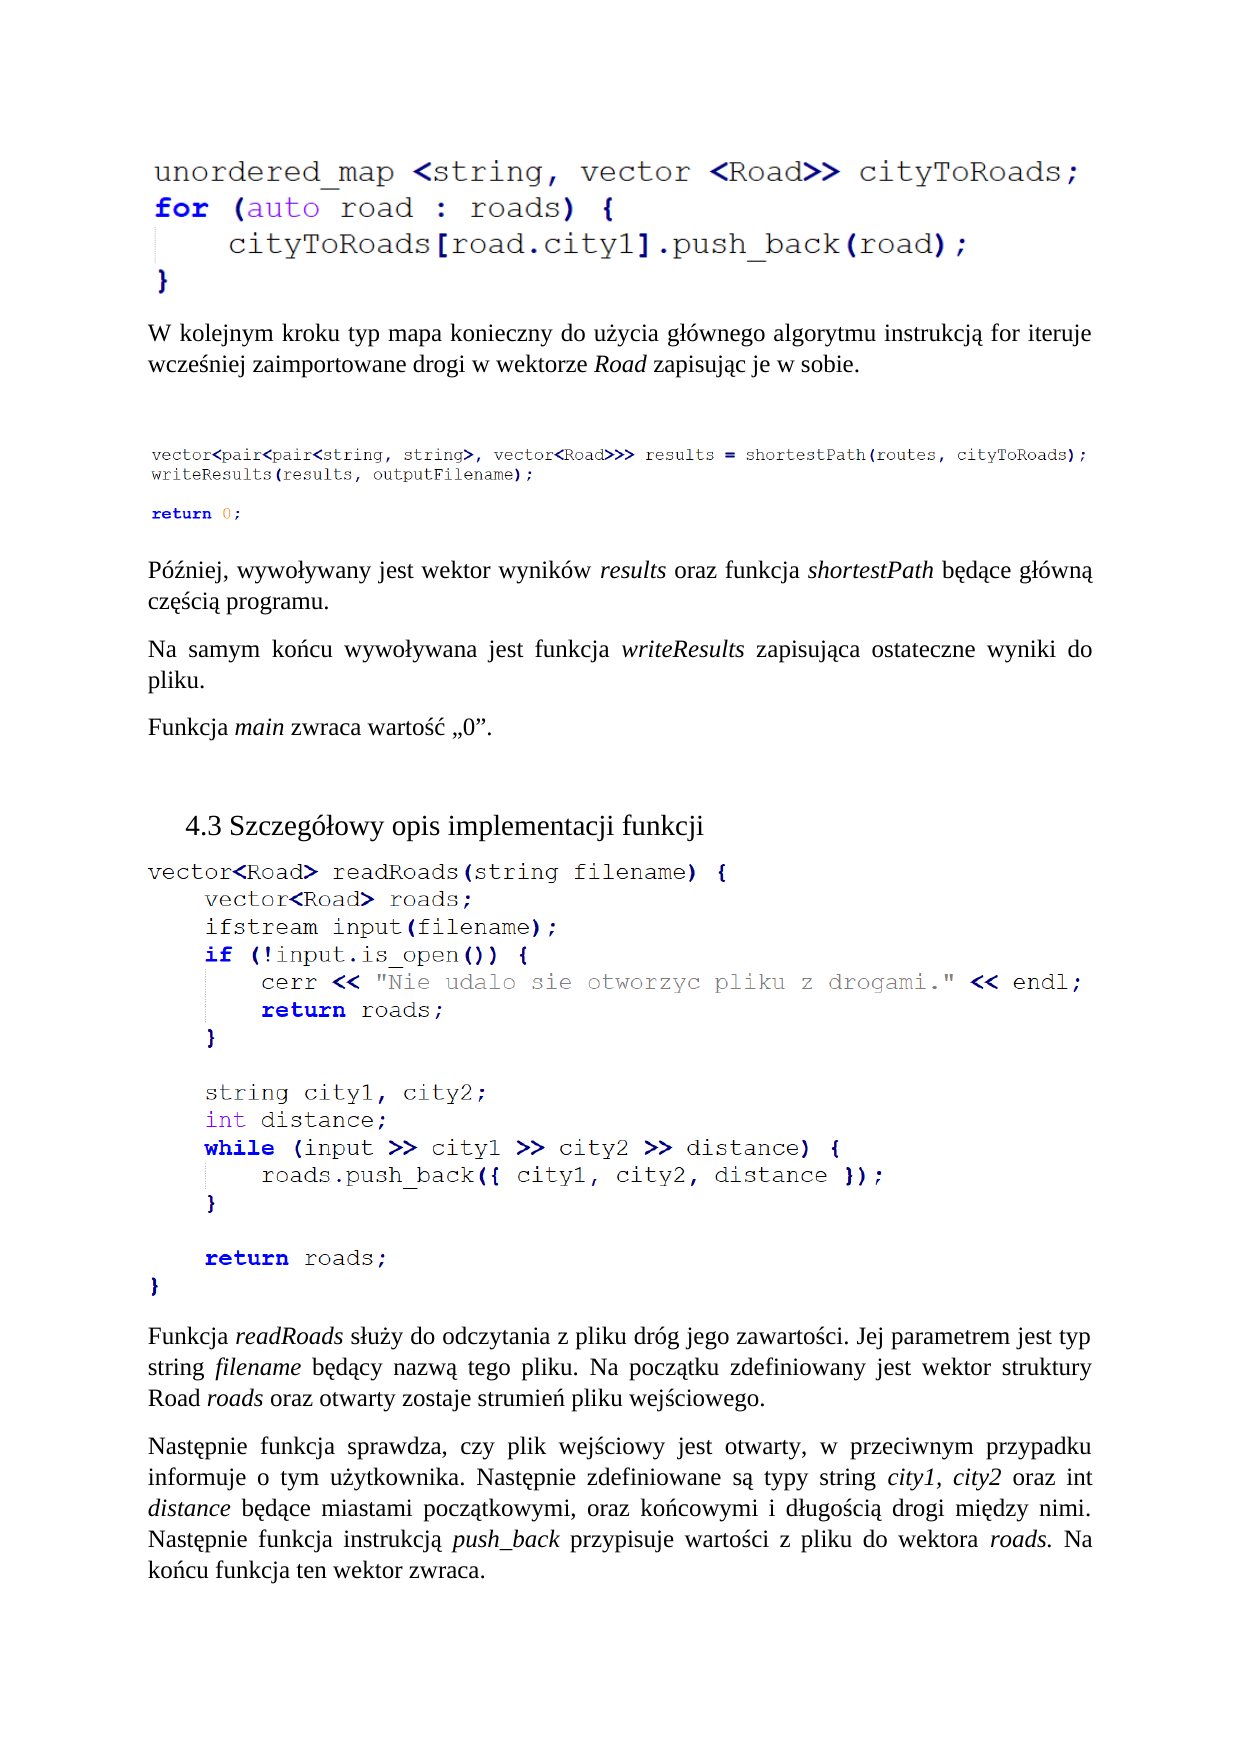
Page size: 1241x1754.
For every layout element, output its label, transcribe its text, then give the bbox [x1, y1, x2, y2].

text W kolejnym kroku typ mapa konieczny do użycia głównego algorytmu instrukcją for iteruje wcześniej zaimportowane drogi w wektorze Road zapisując je w sobie. [148, 318, 1093, 378]
text Funkcja readRoads służy do odczytania z pliku dróg jego zawartości. Jej parametrem jest typ string filename będący nazwą tego pliku. Na początku zdefiniowany jest wektor struktury Road roads oraz otwarty zostaje strumień pliku wejściowego. [148, 1321, 1093, 1412]
text Następnie funkcja sprawdza, czy plik wejściowy jest otwarty, w przeciwnym przypadku informuje o tym użytkownika. Następnie zdefiniowane są typy string city1, city2 oraz int distance będące miastami początkowymi, oraz końcowymi i długością drogi między nimi. Następnie funkcja instrukcją push_back przypisuje wartości z pliku do wektora roads. Na końcu funkcja ten wektor zwraca. [148, 1431, 1093, 1584]
text Na samym końcu wywoływana jest funkcja writeResults zapisująca ostateczne wyniki do pliku. [148, 634, 1093, 693]
picture [147, 147, 1093, 299]
picture [147, 444, 1093, 536]
text Funkcja main zwraca wartość „0”. [148, 712, 1093, 741]
list Szczegółowy opis implementacji funkcji [185, 808, 1093, 841]
picture [147, 860, 1093, 1303]
text Później, wywoływany jest wektor wyników results oraz funkcja shortestPath będące główną częścią programu. [148, 555, 1093, 615]
